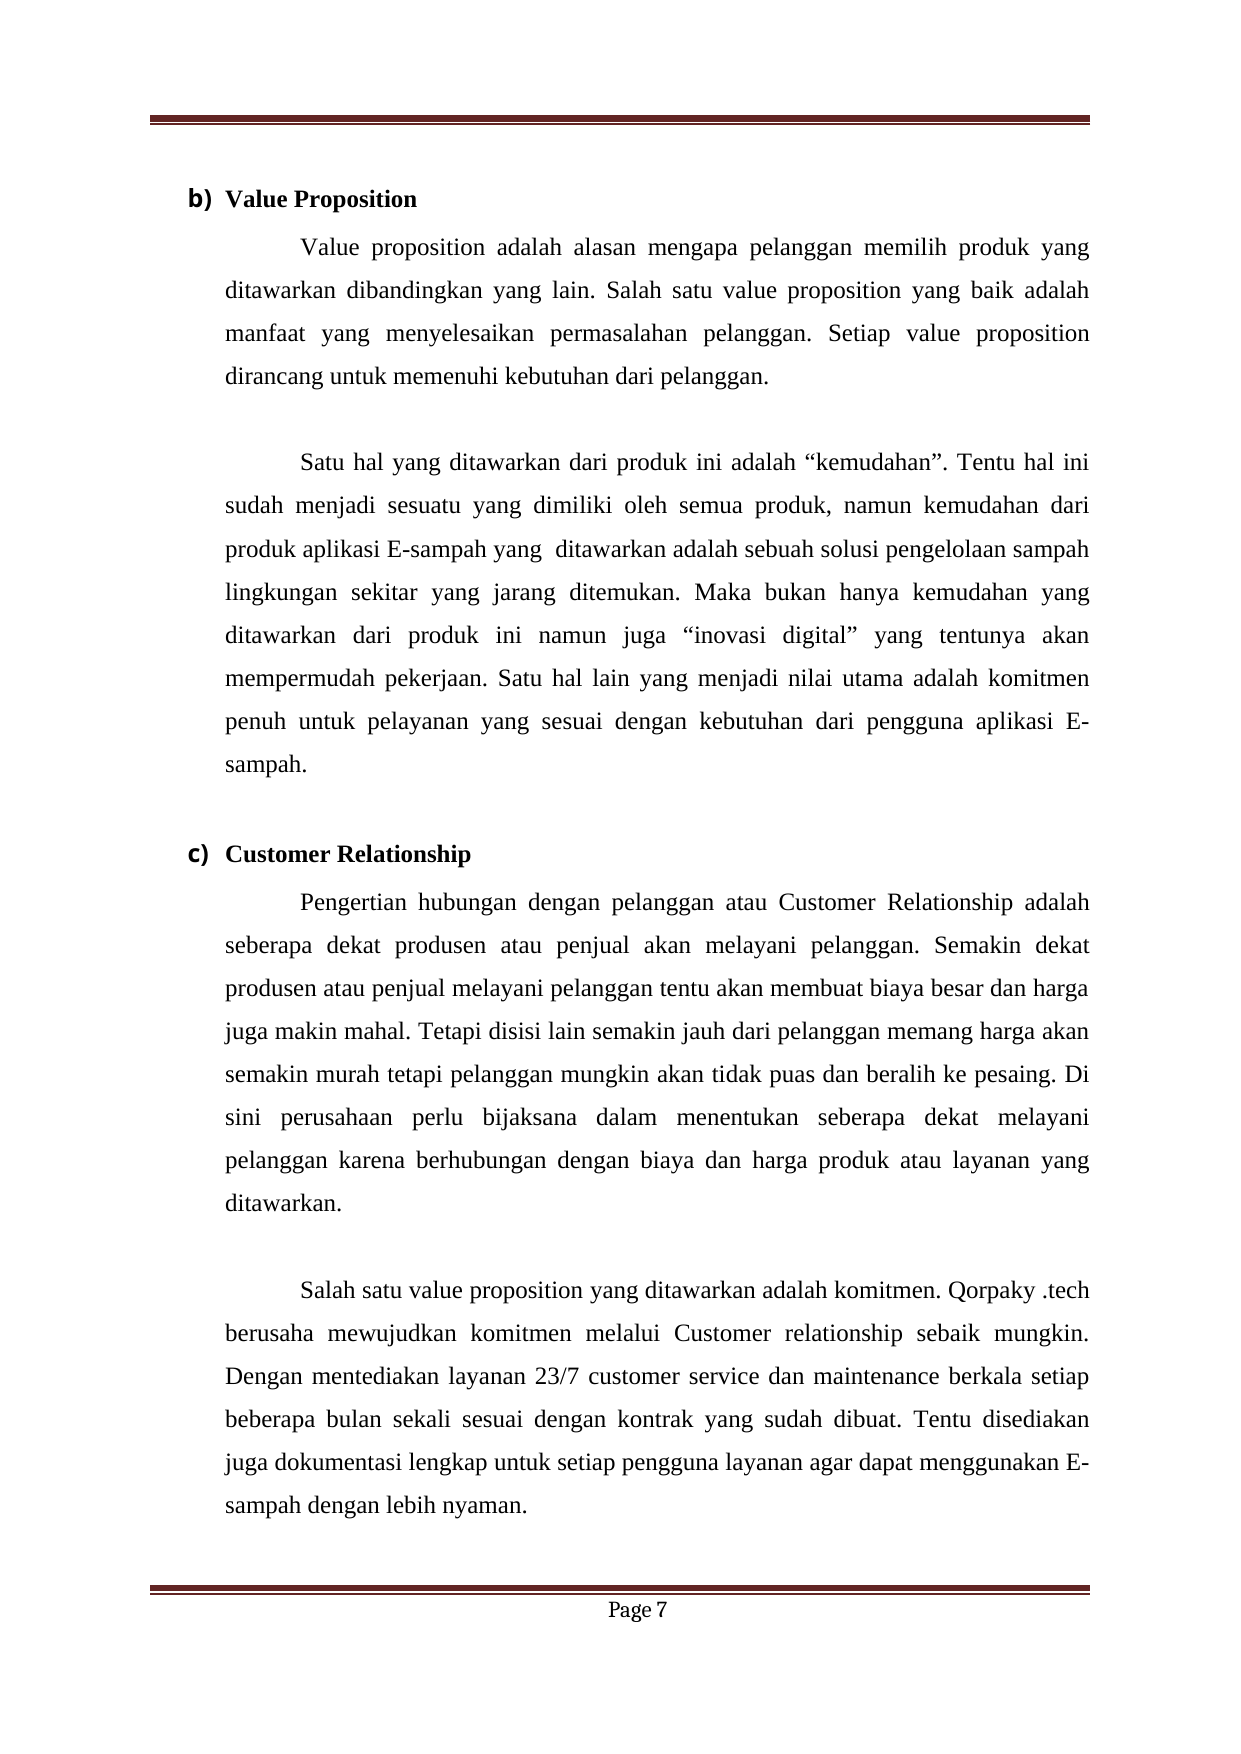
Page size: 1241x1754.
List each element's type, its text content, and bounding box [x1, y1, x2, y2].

list Salah satu value proposition yang ditawarkan adalah komitmen. Qorpaky .tech berusaha mewujudkan komitmen melalui Customer relationship sebaik mungkin. Dengan mentediakan layanan 23/7 customer service dan maintenance berkala setiap beberapa bulan sekali sesuai dengan kontrak yang sudah dibuat. Tentu disediakan juga dokumentasi lengkap untuk setiap pengguna layanan agar dapat menggunakan E-sampah dengan lebih nyaman. [225, 1275, 1090, 1519]
list Satu hal yang ditawarkan dari produk ini adalah “kemudahan”. Tentu hal ini sudah menjadi sesuatu yang dimiliki oleh semua produk, namun kemudahan dari produk aplikasi E-sampah yang ditawarkan adalah sebuah solusi pengelolaan sampah lingkungan sekitar yang jarang ditemukan. Maka bukan hanya kemudahan yang ditawarkan dari produk ini namun juga “inovasi digital” yang tentunya akan mempermudah pekerjaan. Satu hal lain yang menjadi nilai utama adalah komitmen penuh untuk pelayanan yang sesuai dengan kebutuhan dari pengguna aplikasi E-sampah. [225, 447, 1090, 778]
list Pengertian hubungan dengan pelanggan atau Customer Relationship adalah seberapa dekat produsen atau penjual akan melayani pelanggan. Semakin dekat produsen atau penjual melayani pelanggan tentu akan membuat biaya besar dan harga juga makin mahal. Tetapi disisi lain semakin jauh dari pelanggan memang harga akan semakin murah tetapi pelanggan mungkin akan tidak puas dan beralih ke pesaing. Di sini perusahaan perlu bijaksana dalam menentukan seberapa dekat melayani pelanggan karena berhubungan dengan biaya dan harga produk atau layanan yang ditawarkan. [225, 887, 1090, 1217]
list Customer Relationship [187, 836, 1090, 870]
list Value proposition adalah alasan mengapa pelanggan memilih produk yang ditawarkan dibandingkan yang lain. Salah satu value proposition yang baik adalah manfaat yang menyelesaikan permasalahan pelanggan. Setiap value proposition dirancang untuk memenuhi kebutuhan dari pelanggan. [225, 232, 1090, 390]
list Value Proposition [187, 181, 1090, 215]
